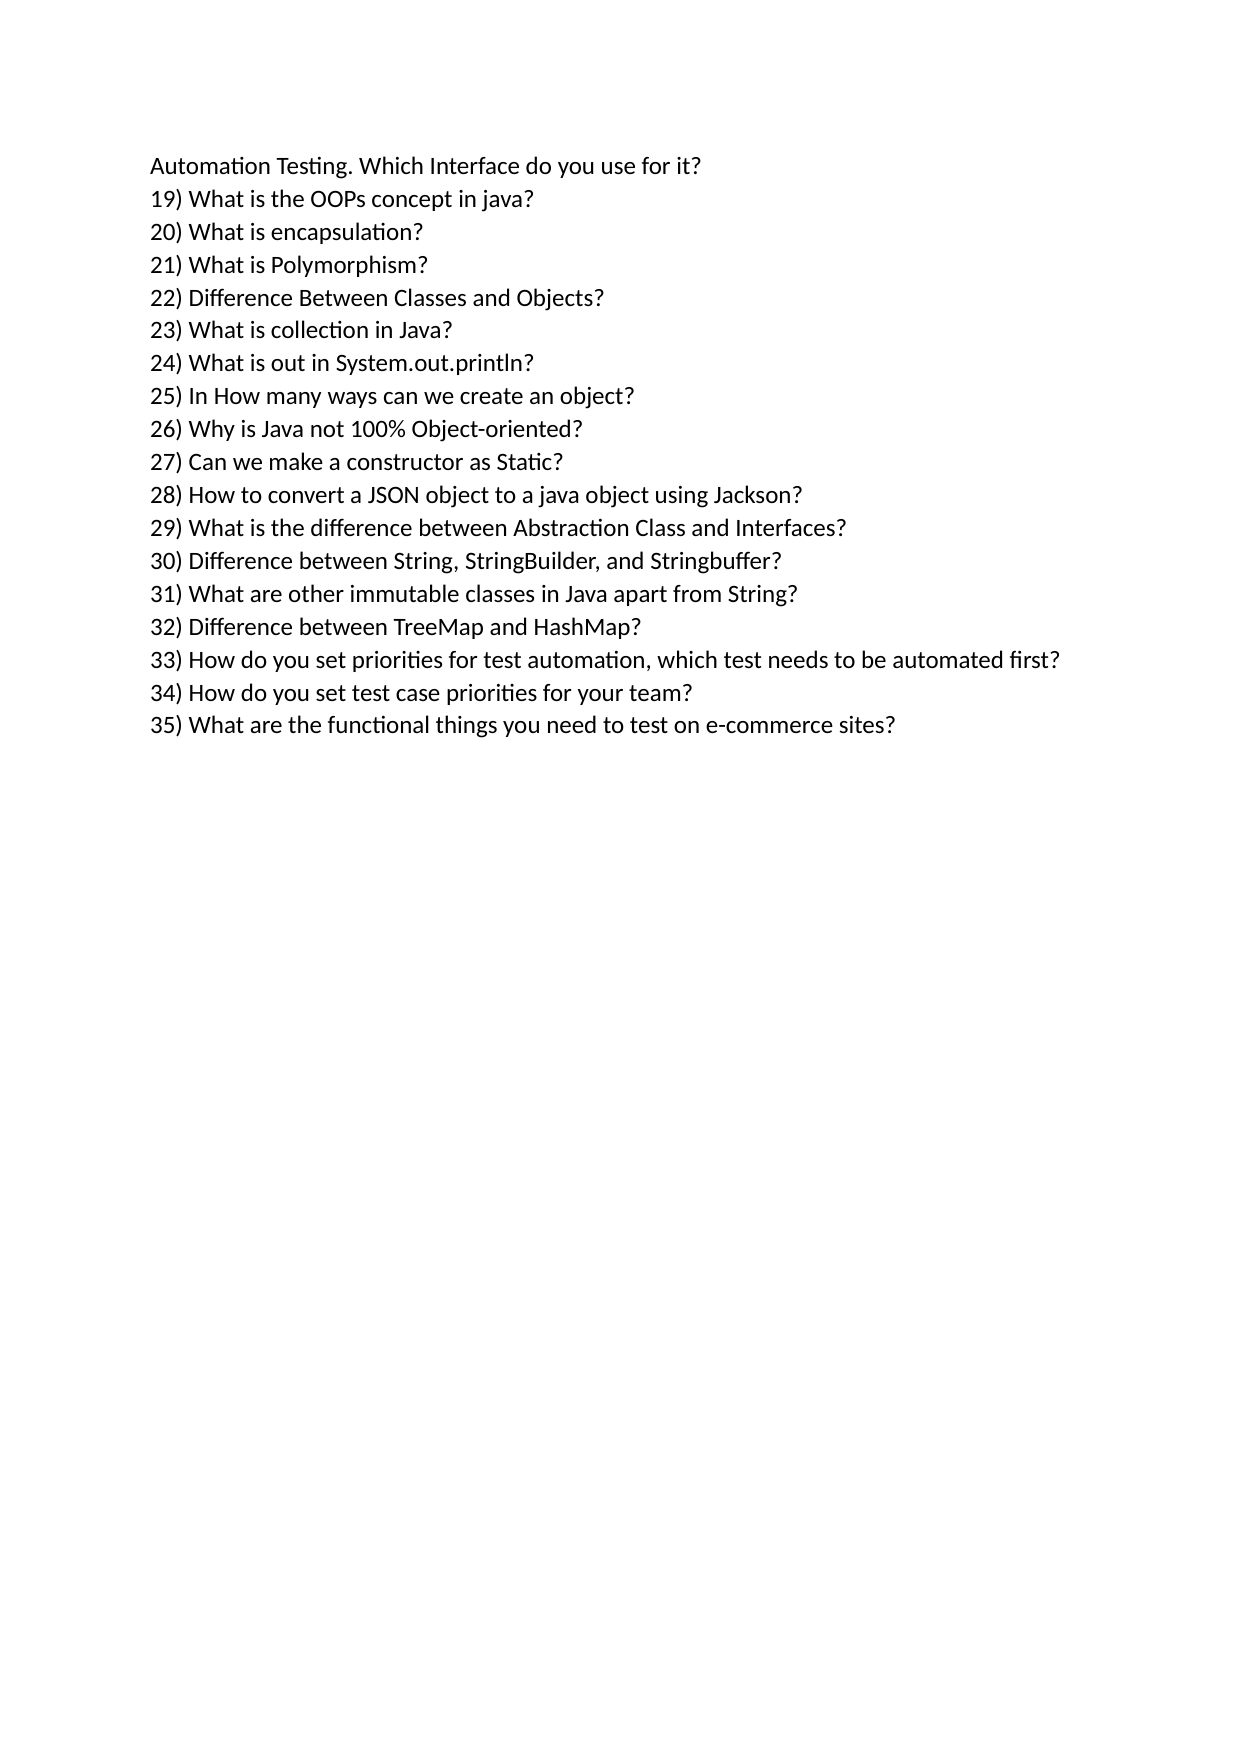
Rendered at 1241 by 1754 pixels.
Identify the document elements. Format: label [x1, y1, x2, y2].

text [150, 150, 1090, 740]
